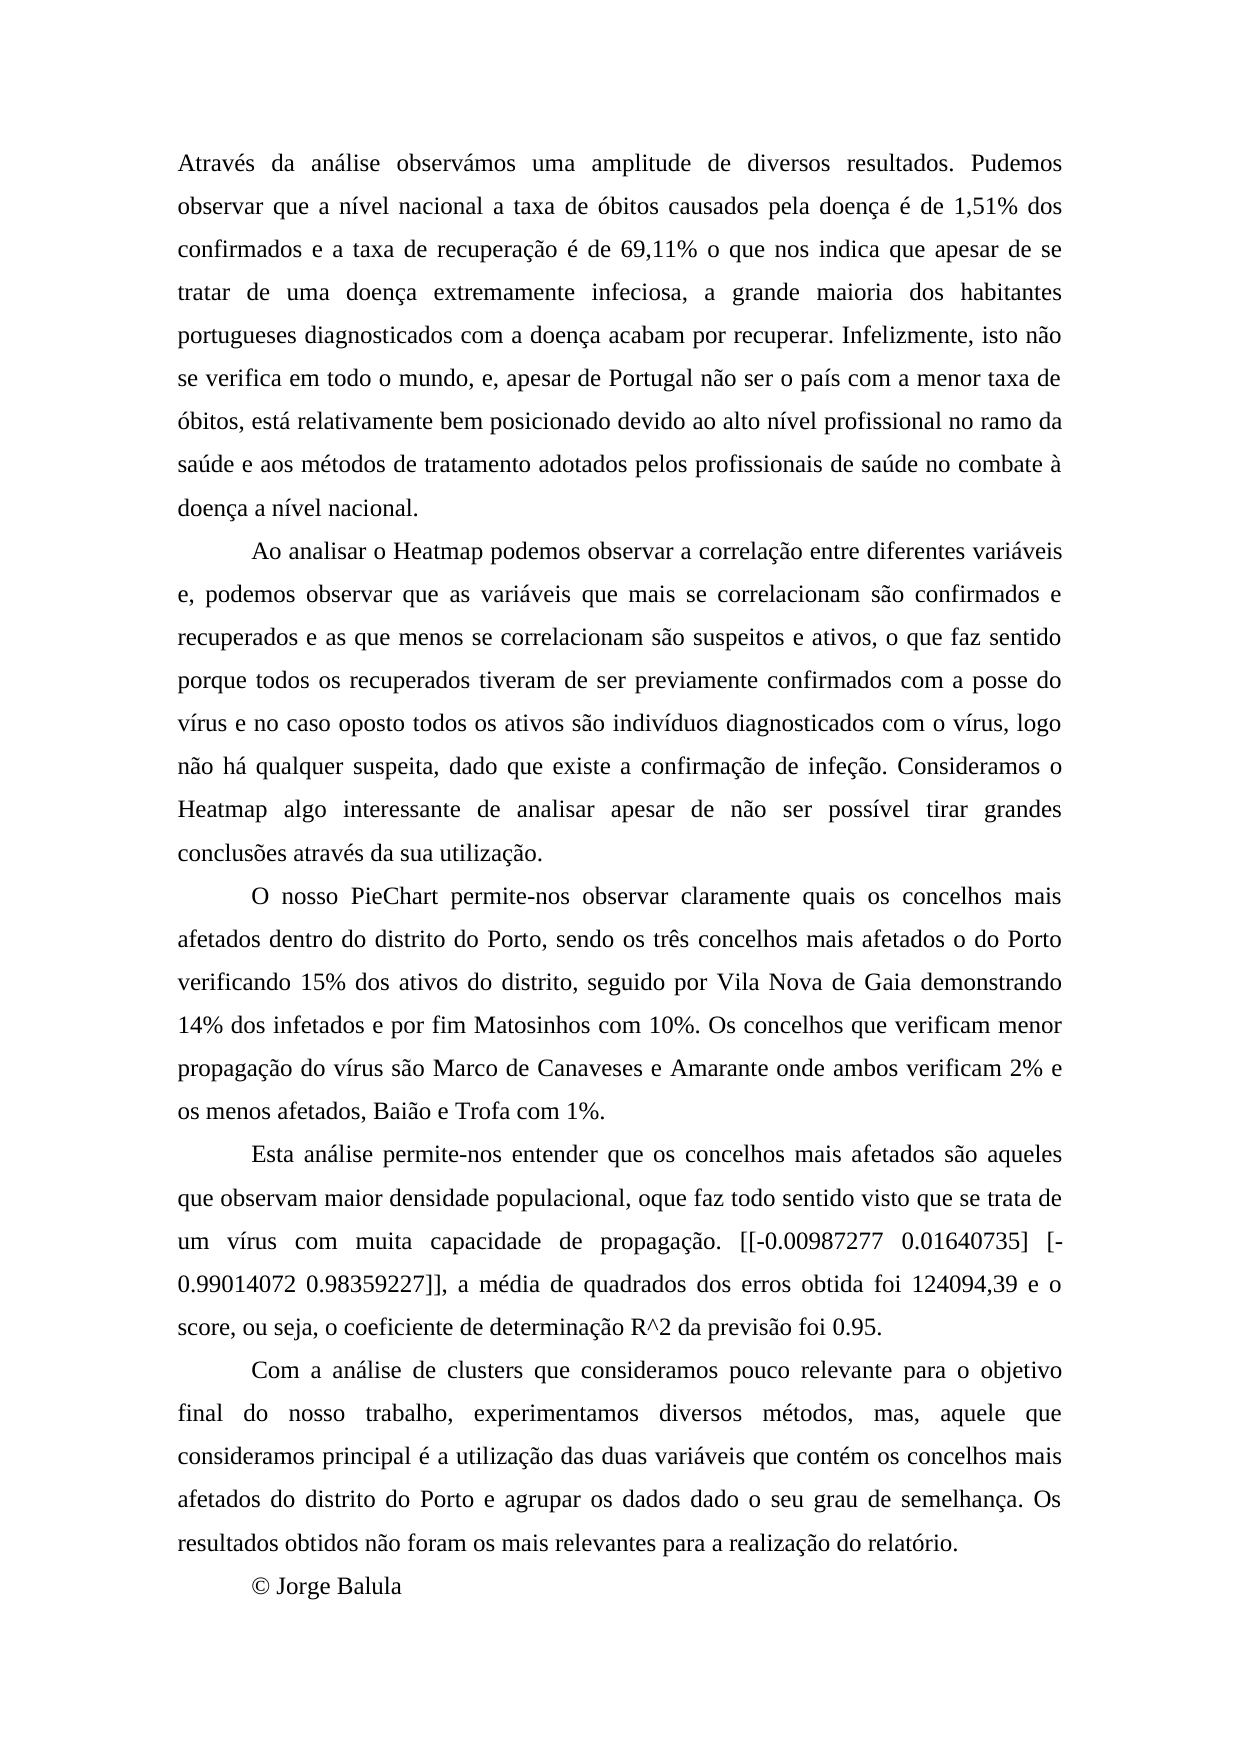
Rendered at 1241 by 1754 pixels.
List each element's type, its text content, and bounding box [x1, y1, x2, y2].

text Através da análise observámos uma amplitude de diversos resultados. Pudemos observar que a nível nacional a taxa de óbitos causados pela doença é de 1,51% dos confirmados e a taxa de recuperação é de 69,11% o que nos indica que apesar de se tratar de uma doença extremamente infeciosa, a grande maioria dos habitantes portugueses diagnosticados com a doença acabam por recuperar. Infelizmente, isto não se verifica em todo o mundo, e, apesar de Portugal não ser o país com a menor taxa de óbitos, está relativamente bem posicionado devido ao alto nível profissional no ramo da saúde e aos métodos de tratamento adotados pelos profissionais de saúde no combate à doença a nível nacional. [177, 148, 1063, 521]
text Com a análise de clusters que consideramos pouco relevante para o objetivo final do nosso trabalho, experimentamos diversos métodos, mas, aquele que consideramos principal é a utilização das duas variáveis que contém os concelhos mais afetados do distrito do Porto e agrupar os dados dado o seu grau de semelhança. Os resultados obtidos não foram os mais relevantes para a realização do relatório. [177, 1355, 1063, 1556]
text Esta análise permite-nos entender que os concelhos mais afetados são aqueles que observam maior densidade populacional, oque faz todo sentido visto que se trata de um vírus com muita capacidade de propagação. [[-0.00987277 0.01640735] [-0.99014072 0.98359227]], a média de quadrados dos erros obtida foi 124094,39 e o score, ou seja, o coeficiente de determinação R^2 da previsão foi 0.95. [177, 1139, 1063, 1341]
text O nosso PieChart permite-nos observar claramente quais os concelhos mais afetados dentro do distrito do Porto, sendo os três concelhos mais afetados o do Porto verificando 15% dos ativos do distrito, seguido por Vila Nova de Gaia demonstrando 14% dos infetados e por fim Matosinhos com 10%. Os concelhos que verificam menor propagação do vírus são Marco de Canaveses e Amarante onde ambos verificam 2% e os menos afetados, Baião e Trofa com 1%. [177, 881, 1063, 1125]
text © Jorge Balula [177, 1571, 1063, 1599]
text Ao analisar o Heatmap podemos observar a correlação entre diferentes variáveis e, podemos observar que as variáveis que mais se correlacionam são confirmados e recuperados e as que menos se correlacionam são suspeitos e ativos, o que faz sentido porque todos os recuperados tiveram de ser previamente confirmados com a posse do vírus e no caso oposto todos os ativos são indivíduos diagnosticados com o vírus, logo não há qualquer suspeita, dado que existe a confirmação de infeção. Consideramos o Heatmap algo interessante de analisar apesar de não ser possível tirar grandes conclusões através da sua utilização. [177, 536, 1063, 866]
